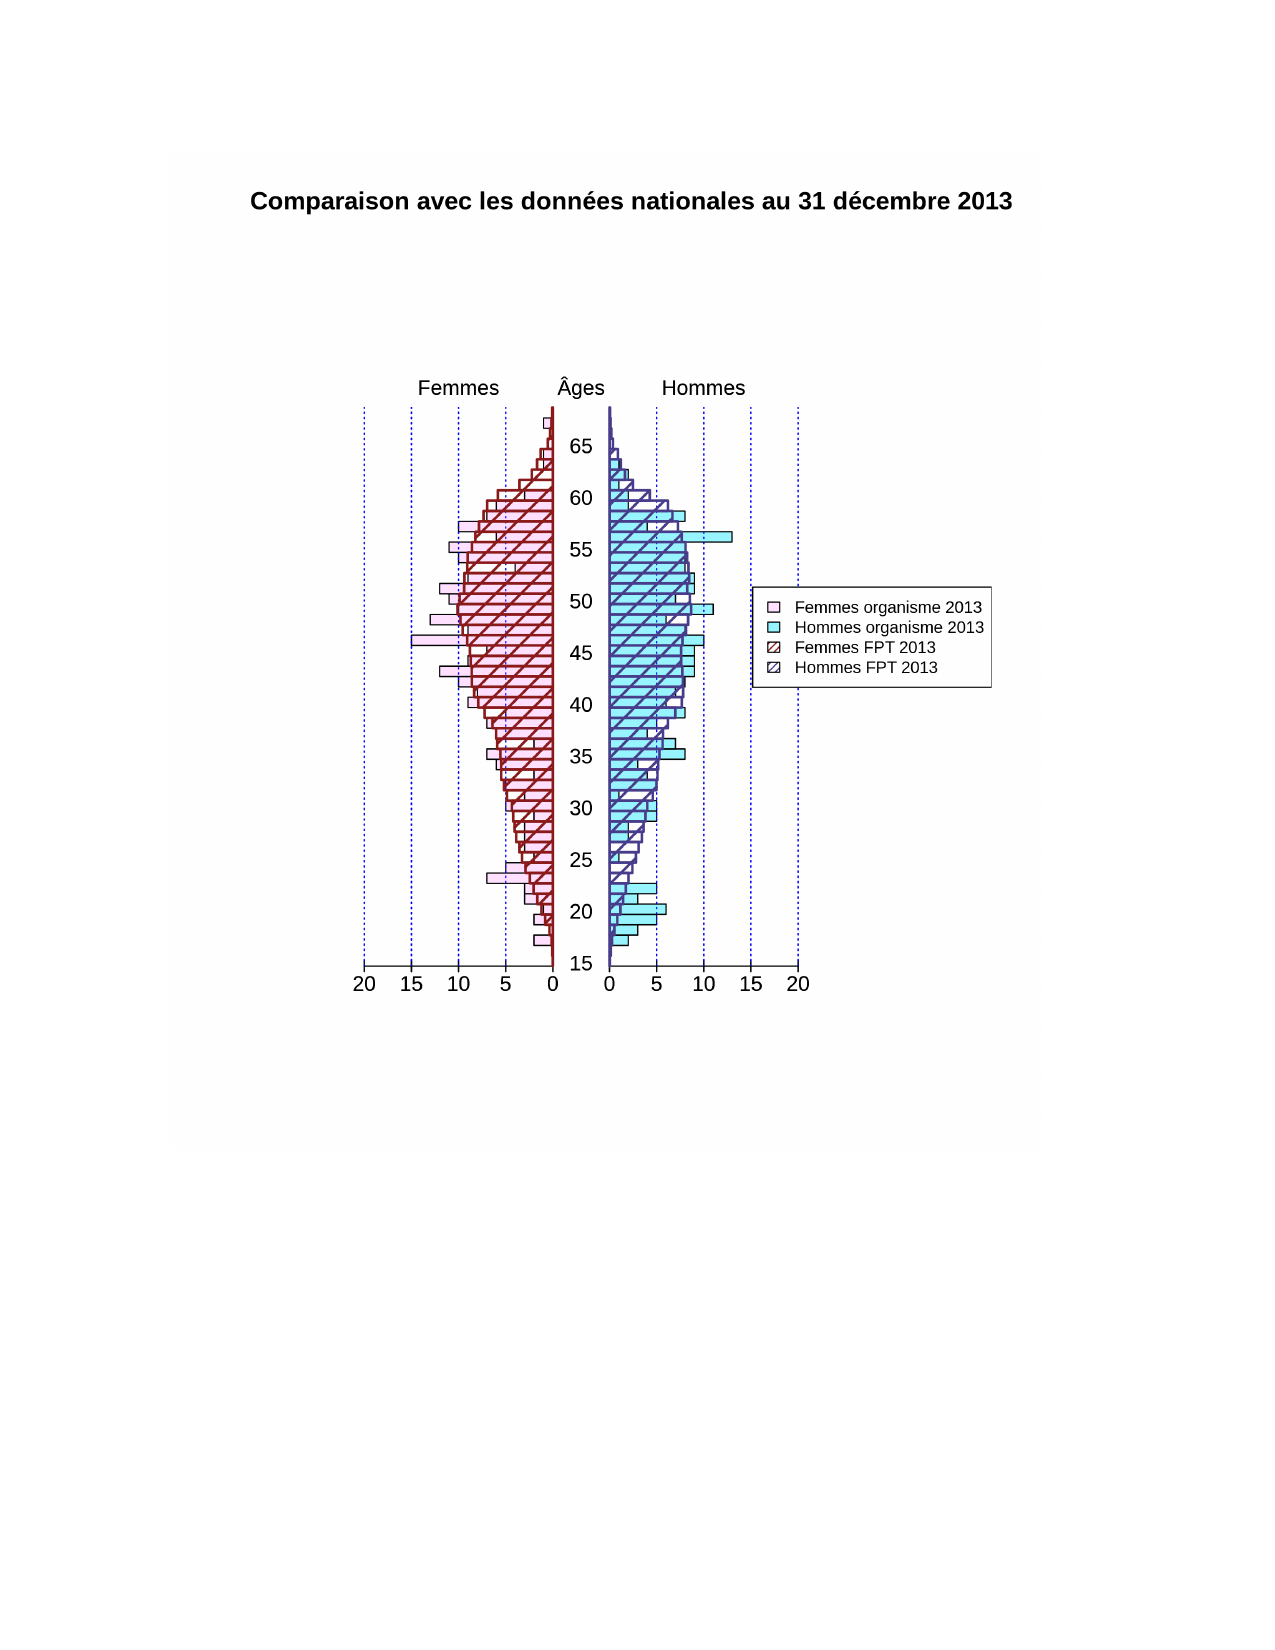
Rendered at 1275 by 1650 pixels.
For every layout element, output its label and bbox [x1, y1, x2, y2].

picture [168, 150, 1044, 1150]
